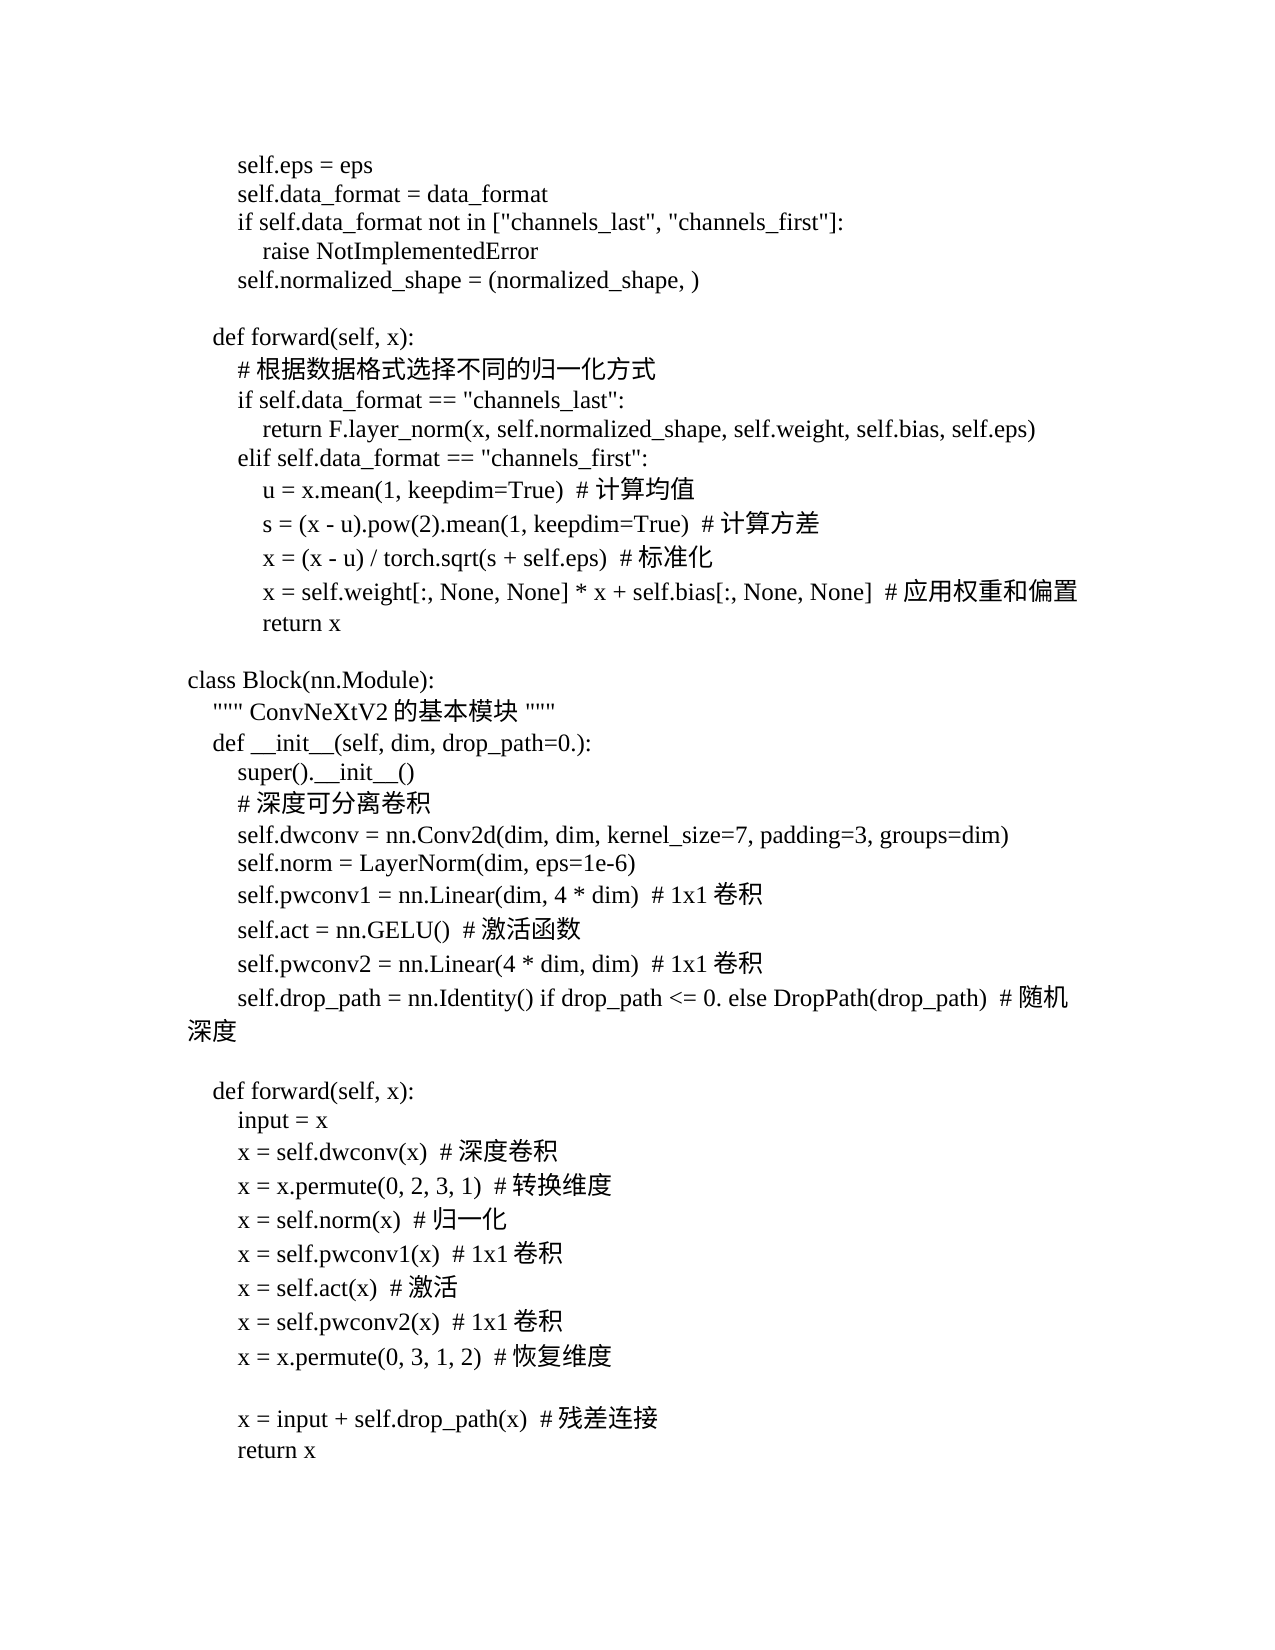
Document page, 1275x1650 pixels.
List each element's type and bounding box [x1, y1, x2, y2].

text [187, 150, 1087, 1492]
